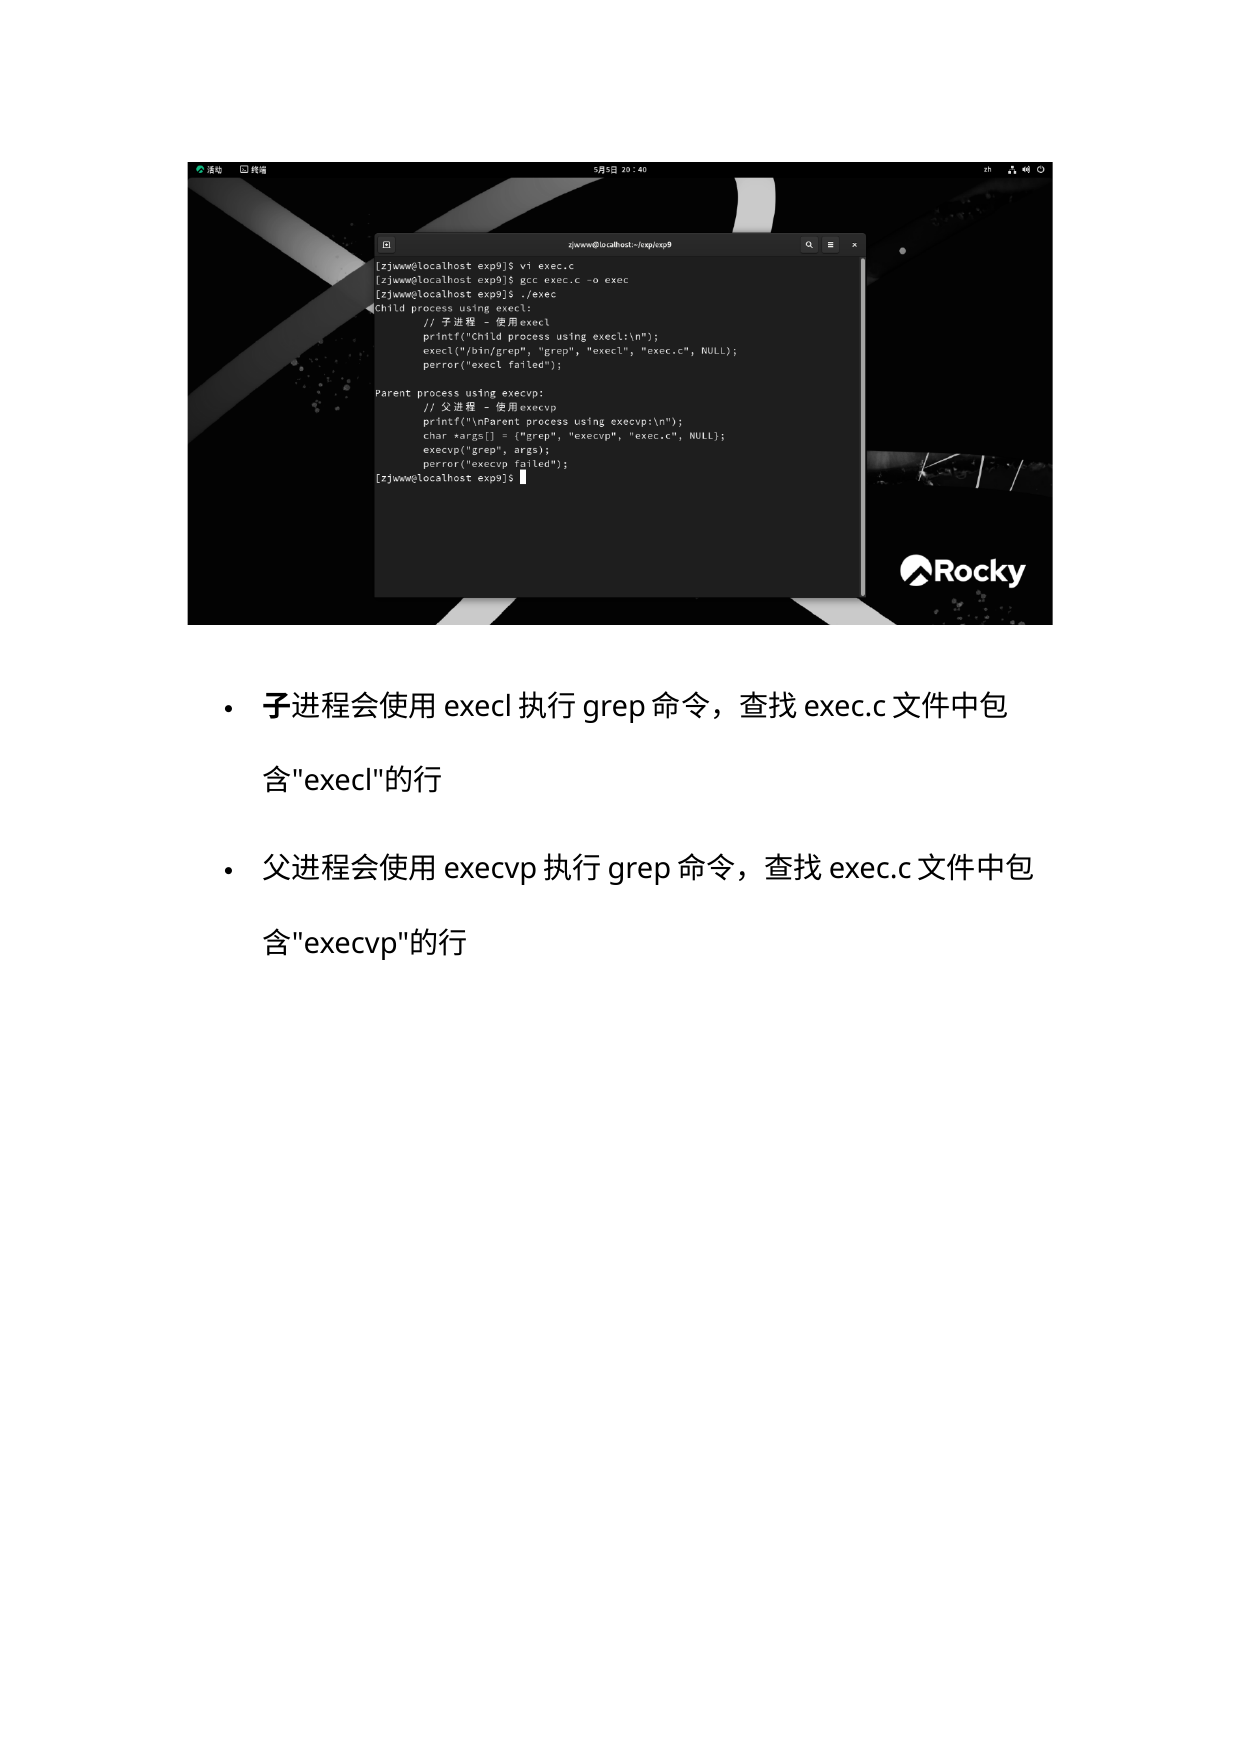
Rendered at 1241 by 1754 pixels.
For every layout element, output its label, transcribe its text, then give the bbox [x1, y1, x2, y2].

picture [187, 162, 1053, 625]
list 子进程会使用execl执行grep命令，查找exec.c文件中包含"execl"的行 [225, 671, 1053, 811]
list 父进程会使用execvp执行grep命令，查找exec.c文件中包含"execvp"的行 [225, 833, 1053, 973]
